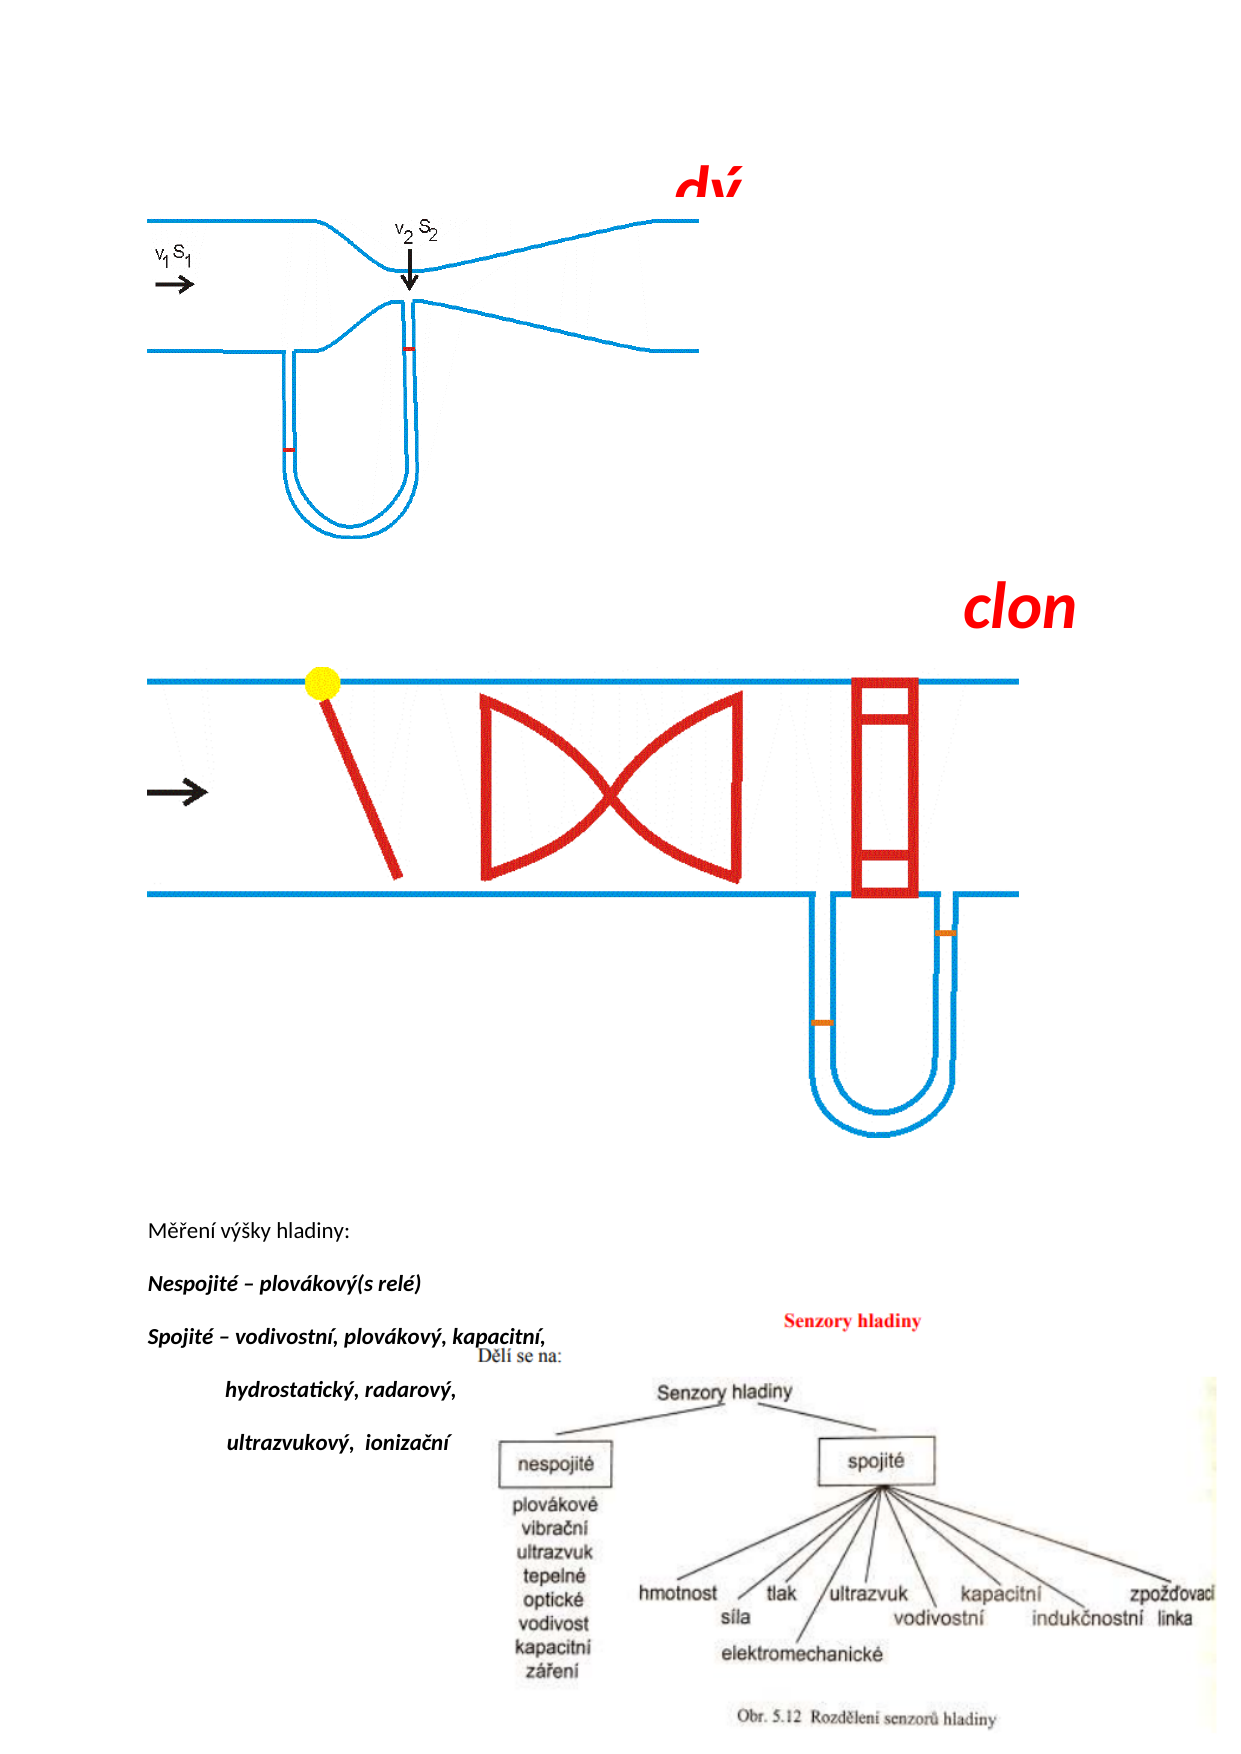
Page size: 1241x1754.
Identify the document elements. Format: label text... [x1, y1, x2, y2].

picture [147, 898, 866, 1138]
text ultrazvukový, ionizační [148, 1428, 1093, 1456]
picture [370, 304, 699, 539]
picture [147, 218, 699, 539]
text Měření výšky hladiny: [148, 1216, 1093, 1244]
picture [450, 1311, 1224, 1743]
picture [147, 667, 1019, 1138]
text hydrostatický, radarový, [148, 1375, 1093, 1403]
text Nespojité – plovákový(s relé) [148, 1269, 1093, 1297]
text Spojité – vodivostní, plovákový, kapacitní, [148, 1322, 1093, 1350]
